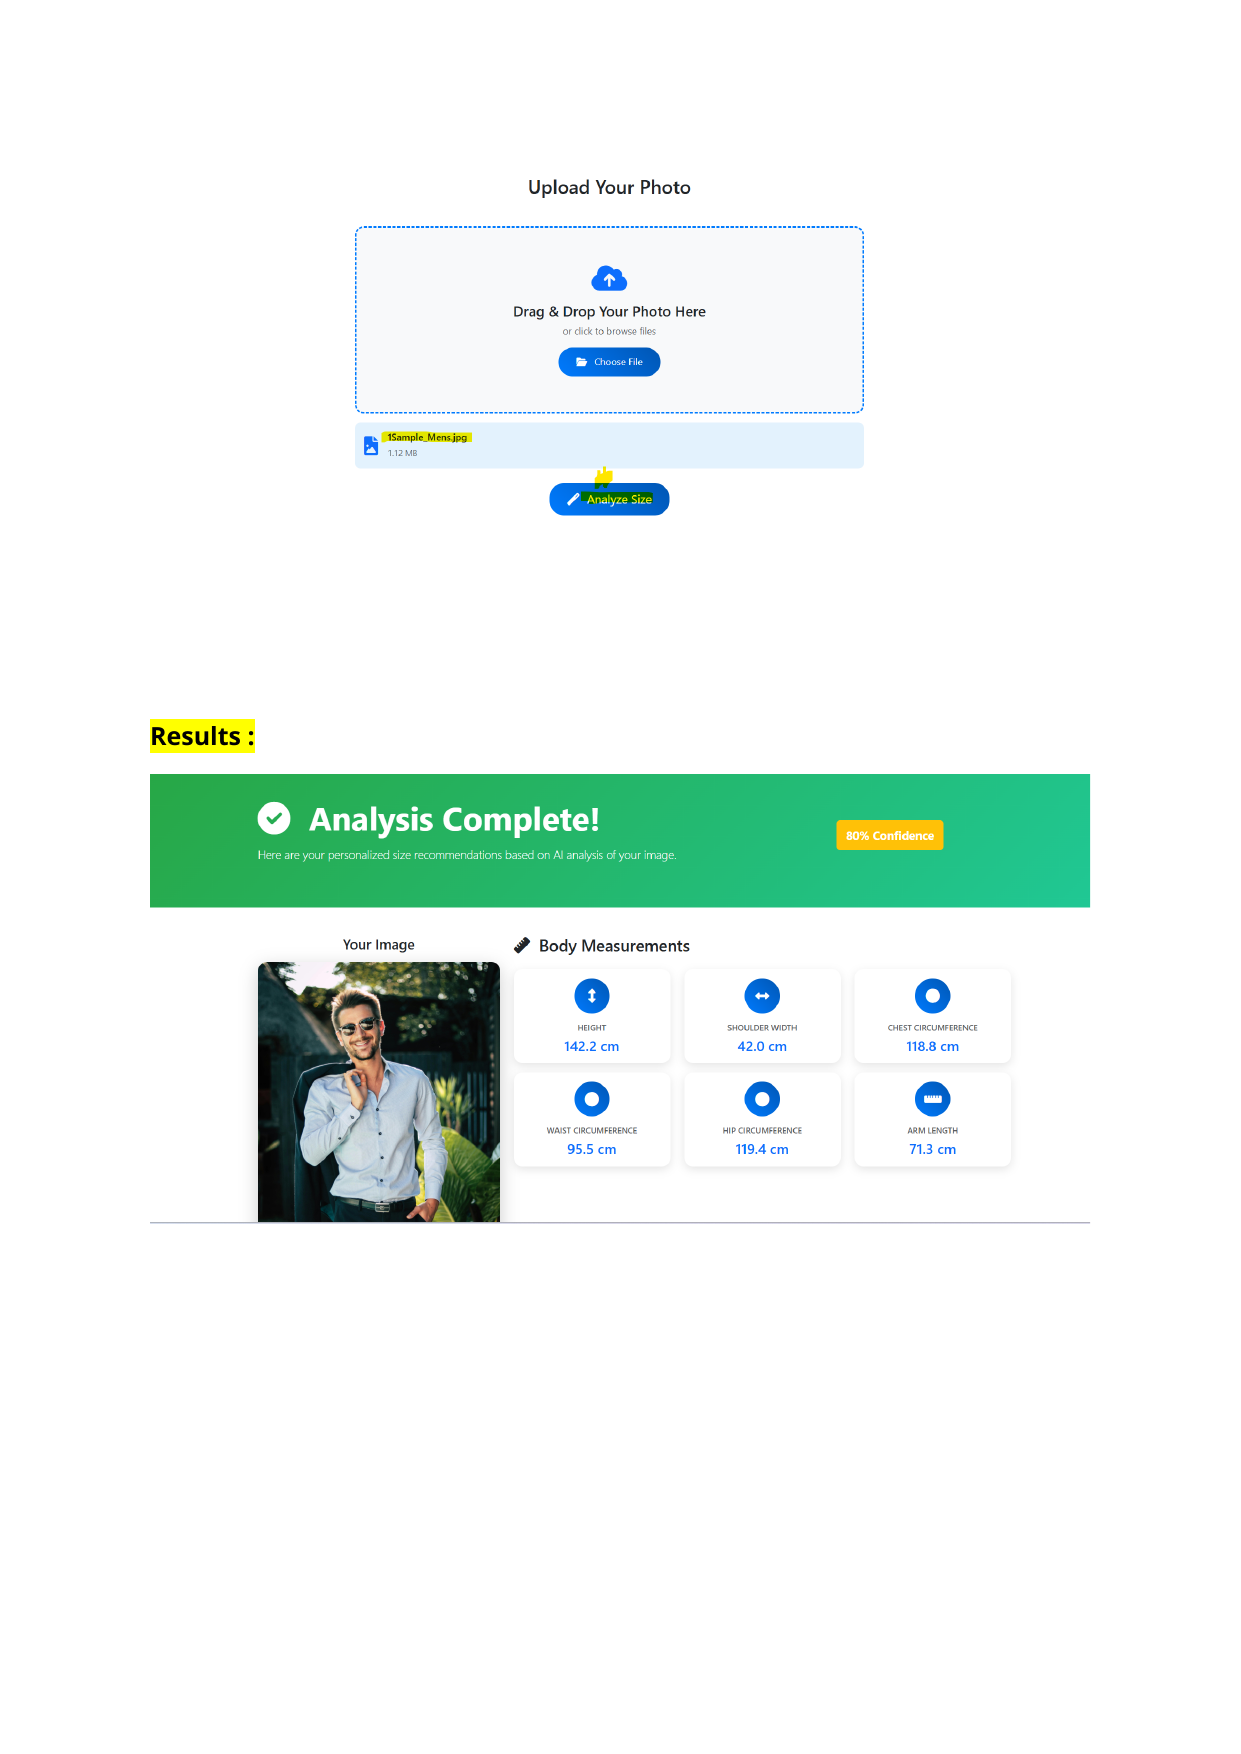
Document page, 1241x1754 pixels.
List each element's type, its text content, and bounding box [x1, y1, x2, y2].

text Results : [150, 718, 1090, 753]
picture [150, 774, 1091, 1224]
picture [150, 150, 1091, 530]
